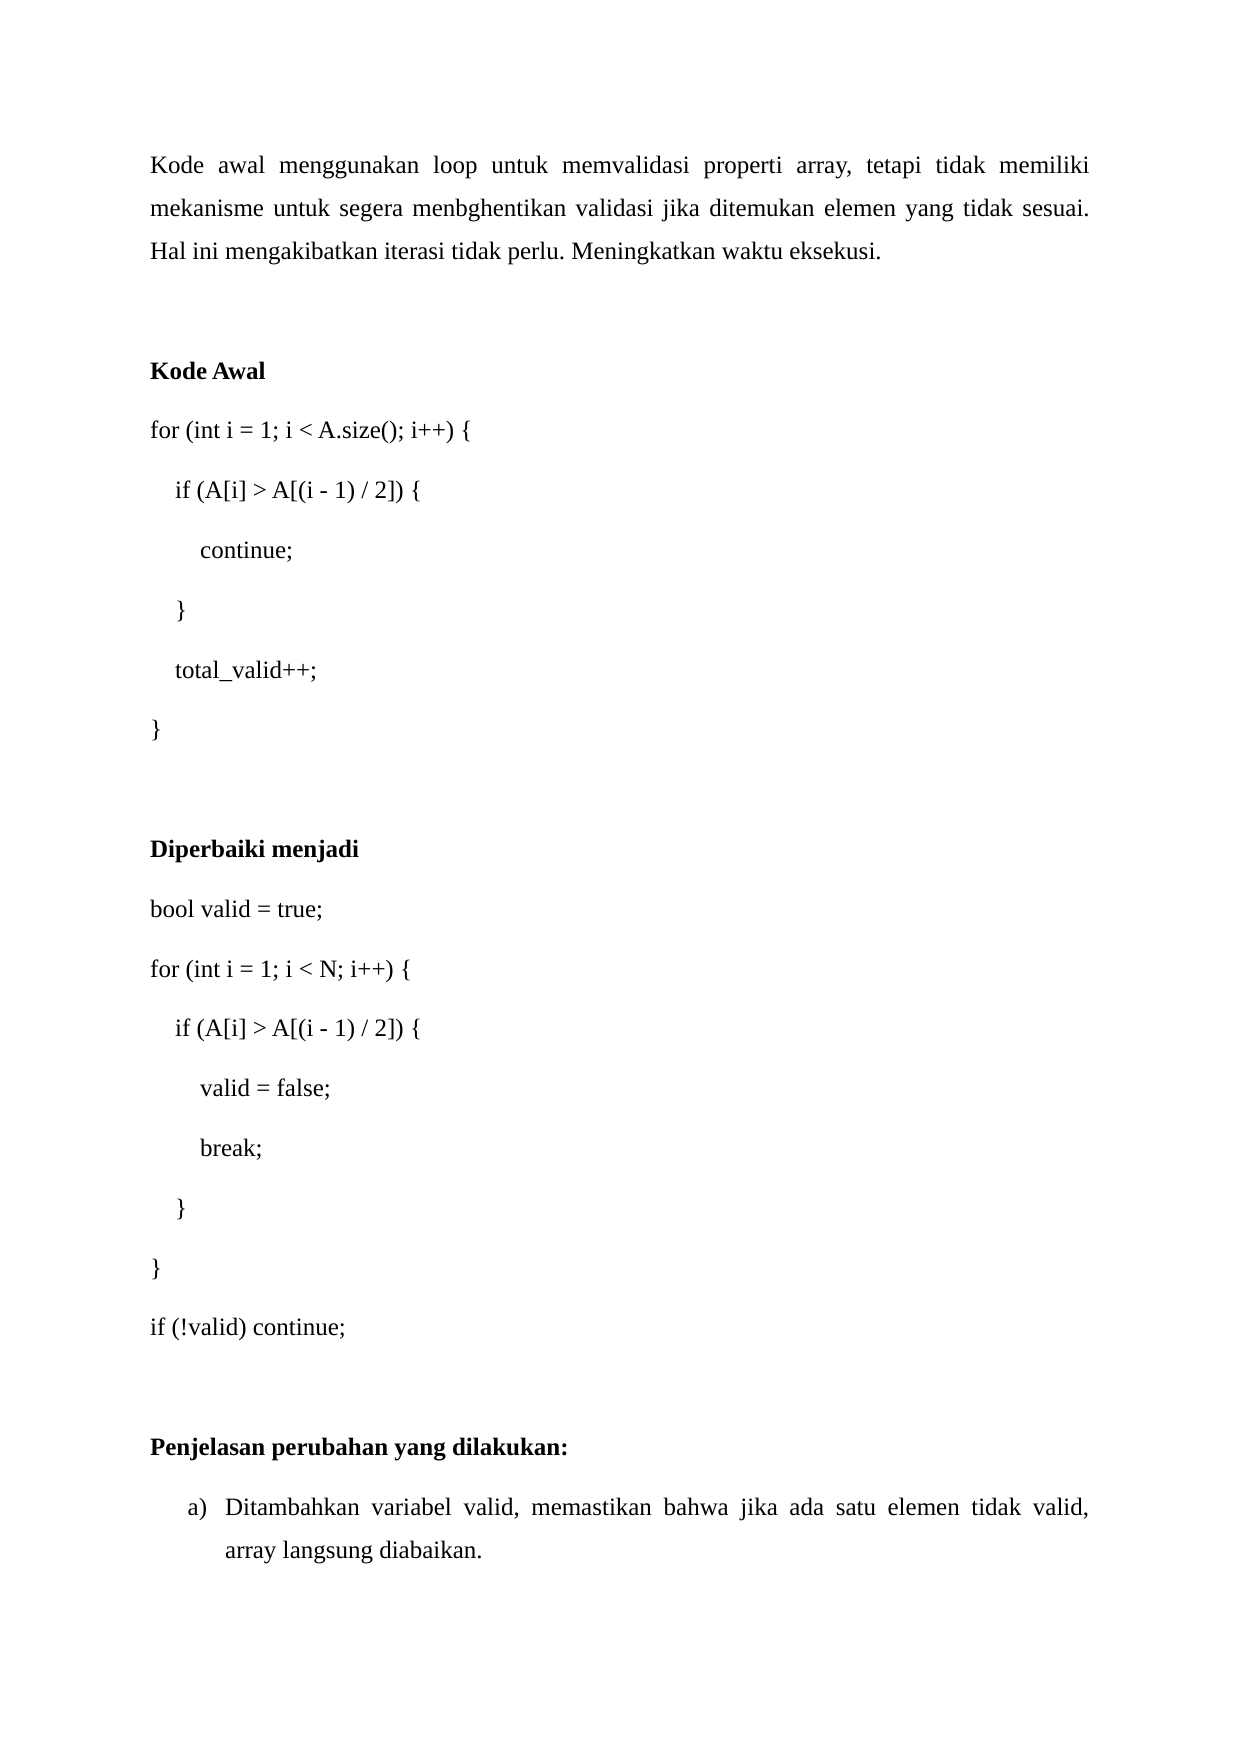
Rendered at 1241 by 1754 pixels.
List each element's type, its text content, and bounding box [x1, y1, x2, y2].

text } [150, 1253, 1090, 1281]
text continue; [150, 535, 1090, 564]
text if (A[i] > A[(i - 1) / 2]) { [150, 475, 1090, 504]
text if (!valid) continue; [150, 1312, 1090, 1341]
text if (A[i] > A[(i - 1) / 2]) { [150, 1013, 1090, 1042]
text for (int i = 1; i < N; i++) { [150, 954, 1090, 982]
text total_valid++; [150, 655, 1090, 683]
text } [150, 595, 1090, 624]
text valid = false; [150, 1073, 1090, 1102]
text Kode Awal [150, 356, 1090, 384]
text } [150, 714, 1090, 743]
text Diperbaiki menjadi [150, 834, 1090, 863]
text break; [150, 1133, 1090, 1162]
list Ditambahkan variabel valid, memastikan bahwa jika ada satu elemen tidak valid, array langsung diabaikan. [187, 1492, 1090, 1564]
text bool valid = true; [150, 894, 1090, 923]
text for (int i = 1; i < A.size(); i++) { [150, 416, 1090, 444]
text Kode awal menggunakan loop untuk memvalidasi properti array, tetapi tidak memiliki mekanisme untuk segera menbghentikan validasi jika ditemukan elemen yang tidak sesuai. Hal ini mengakibatkan iterasi tidak perlu. Meningkatkan waktu eksekusi. [150, 150, 1090, 265]
text } [150, 1193, 1090, 1222]
text Penjelasan perubahan yang dilakukan: [150, 1432, 1090, 1461]
